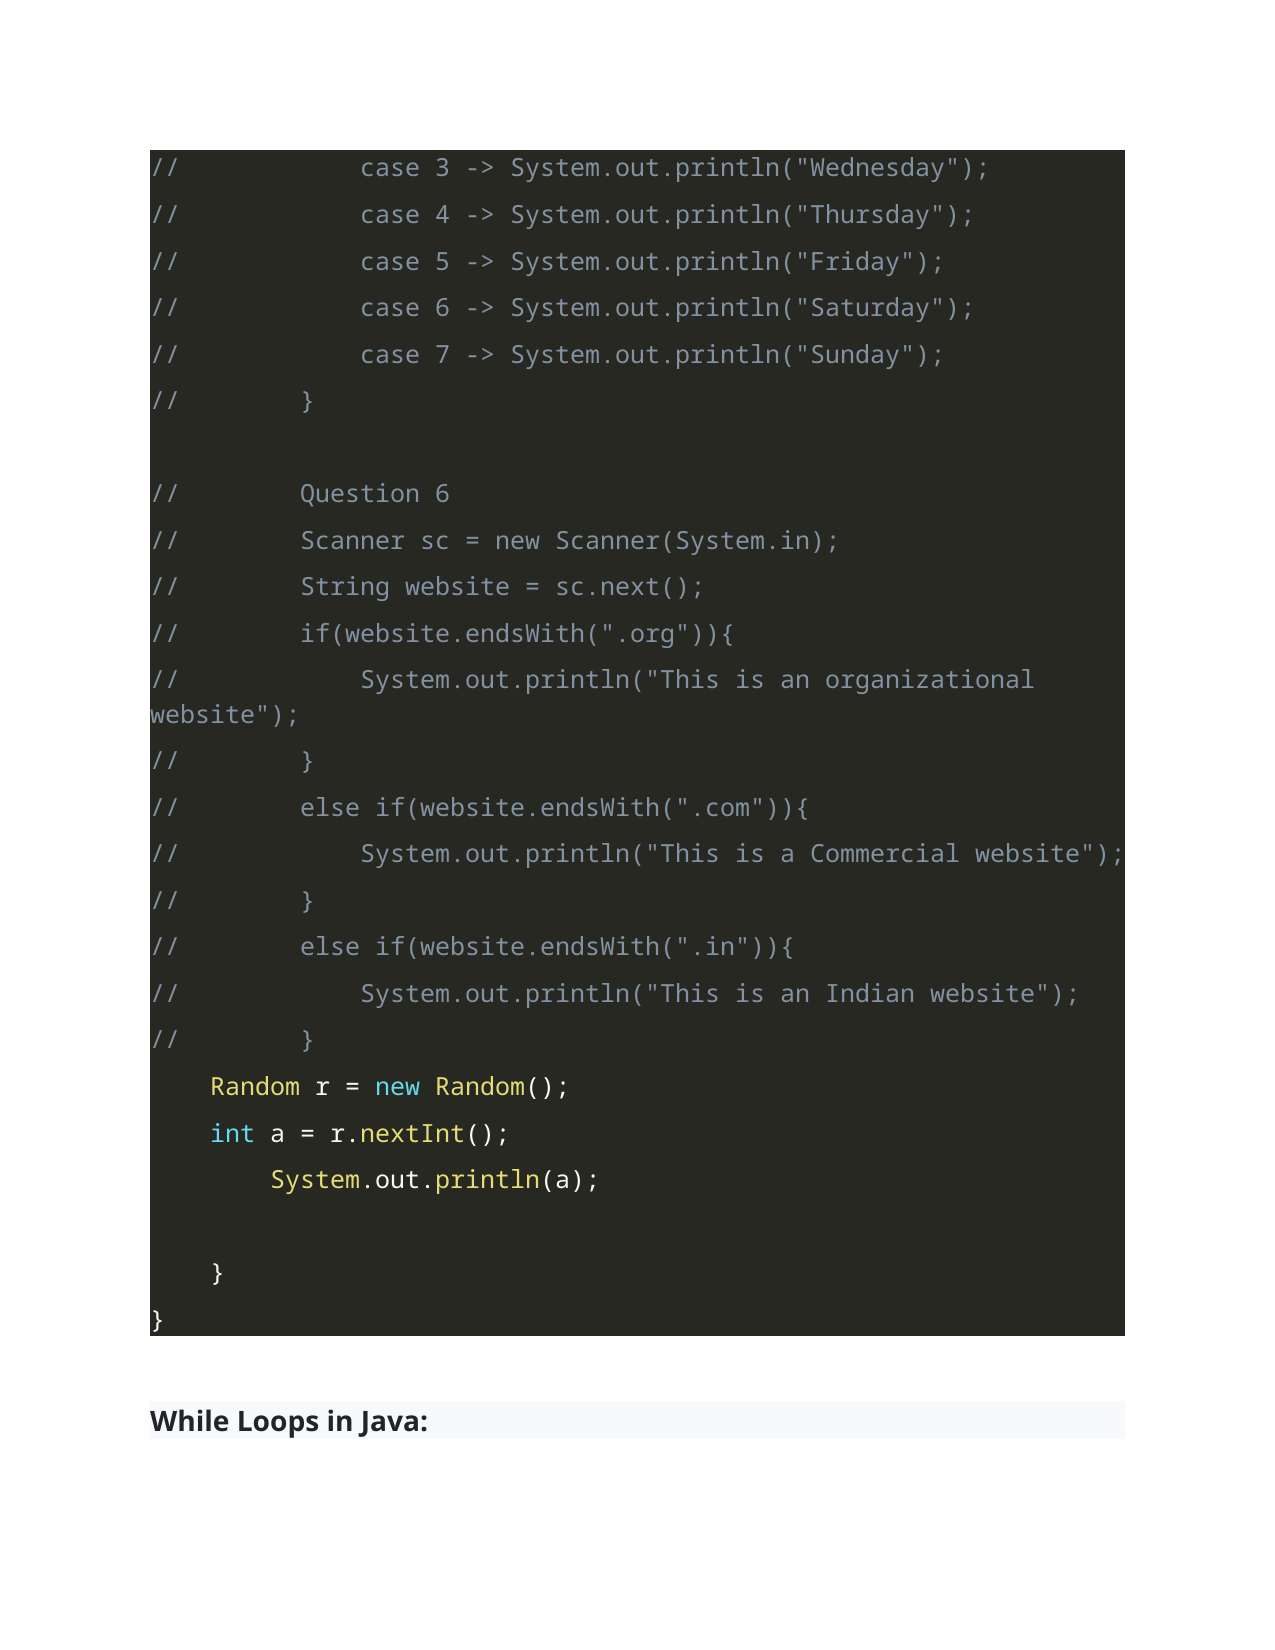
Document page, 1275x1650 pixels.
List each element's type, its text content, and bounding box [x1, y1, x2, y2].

text // case 7 -> System.out.println("Sunday"); [150, 336, 1125, 370]
text // else if(website.endsWith(".in")){ [150, 929, 1125, 963]
text Random r = new Random(); [150, 1069, 1125, 1103]
text // } [150, 383, 1125, 417]
text // case 5 -> System.out.println("Friday"); [150, 243, 1125, 277]
text // } [150, 1022, 1125, 1056]
text } [150, 1255, 1125, 1289]
text // System.out.println("This is an organizational website"); [150, 662, 1125, 730]
text While Loops in Java: [150, 1401, 1125, 1439]
text // } [150, 743, 1125, 777]
text // case 6 -> System.out.println("Saturday"); [150, 290, 1125, 324]
text // } [150, 882, 1125, 917]
text // if(website.endsWith(".org")){ [150, 616, 1125, 650]
text } [150, 1302, 1125, 1336]
text int a = r.nextInt(); [150, 1115, 1125, 1149]
text System.out.println(a); [150, 1162, 1125, 1196]
text // case 3 -> System.out.println("Wednesday"); [150, 150, 1125, 184]
text // Scanner sc = new Scanner(System.in); [150, 522, 1125, 557]
text // else if(website.endsWith(".com")){ [150, 789, 1125, 823]
text // Question 6 [150, 476, 1125, 510]
text // System.out.println("This is a Commercial website"); [150, 836, 1125, 870]
text // case 4 -> System.out.println("Thursday"); [150, 197, 1125, 231]
text // String website = sc.next(); [150, 569, 1125, 603]
text // System.out.println("This is an Indian website"); [150, 976, 1125, 1010]
